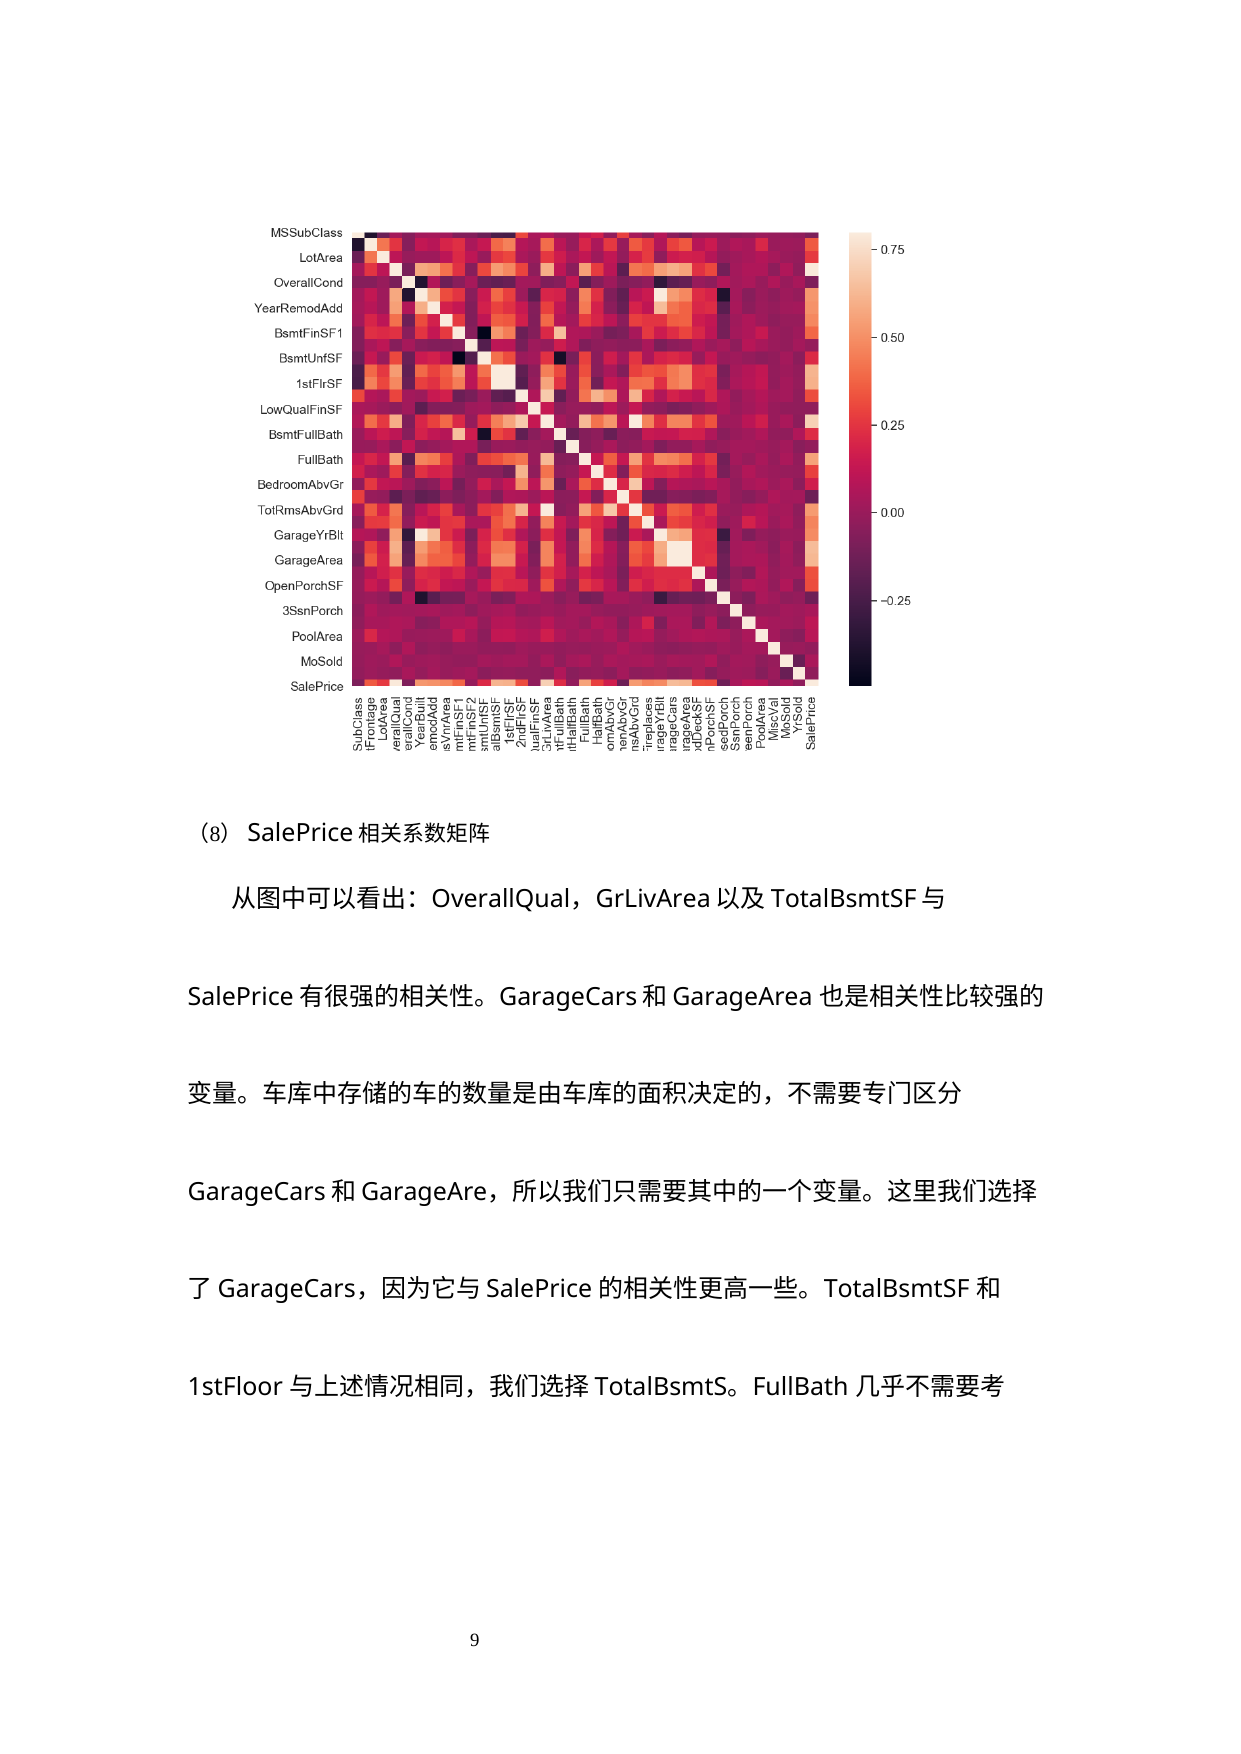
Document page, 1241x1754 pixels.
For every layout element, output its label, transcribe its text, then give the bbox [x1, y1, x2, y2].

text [187, 864, 1053, 1417]
picture [231, 162, 1019, 751]
list SalePrice相关系数矩阵 [187, 799, 1053, 864]
